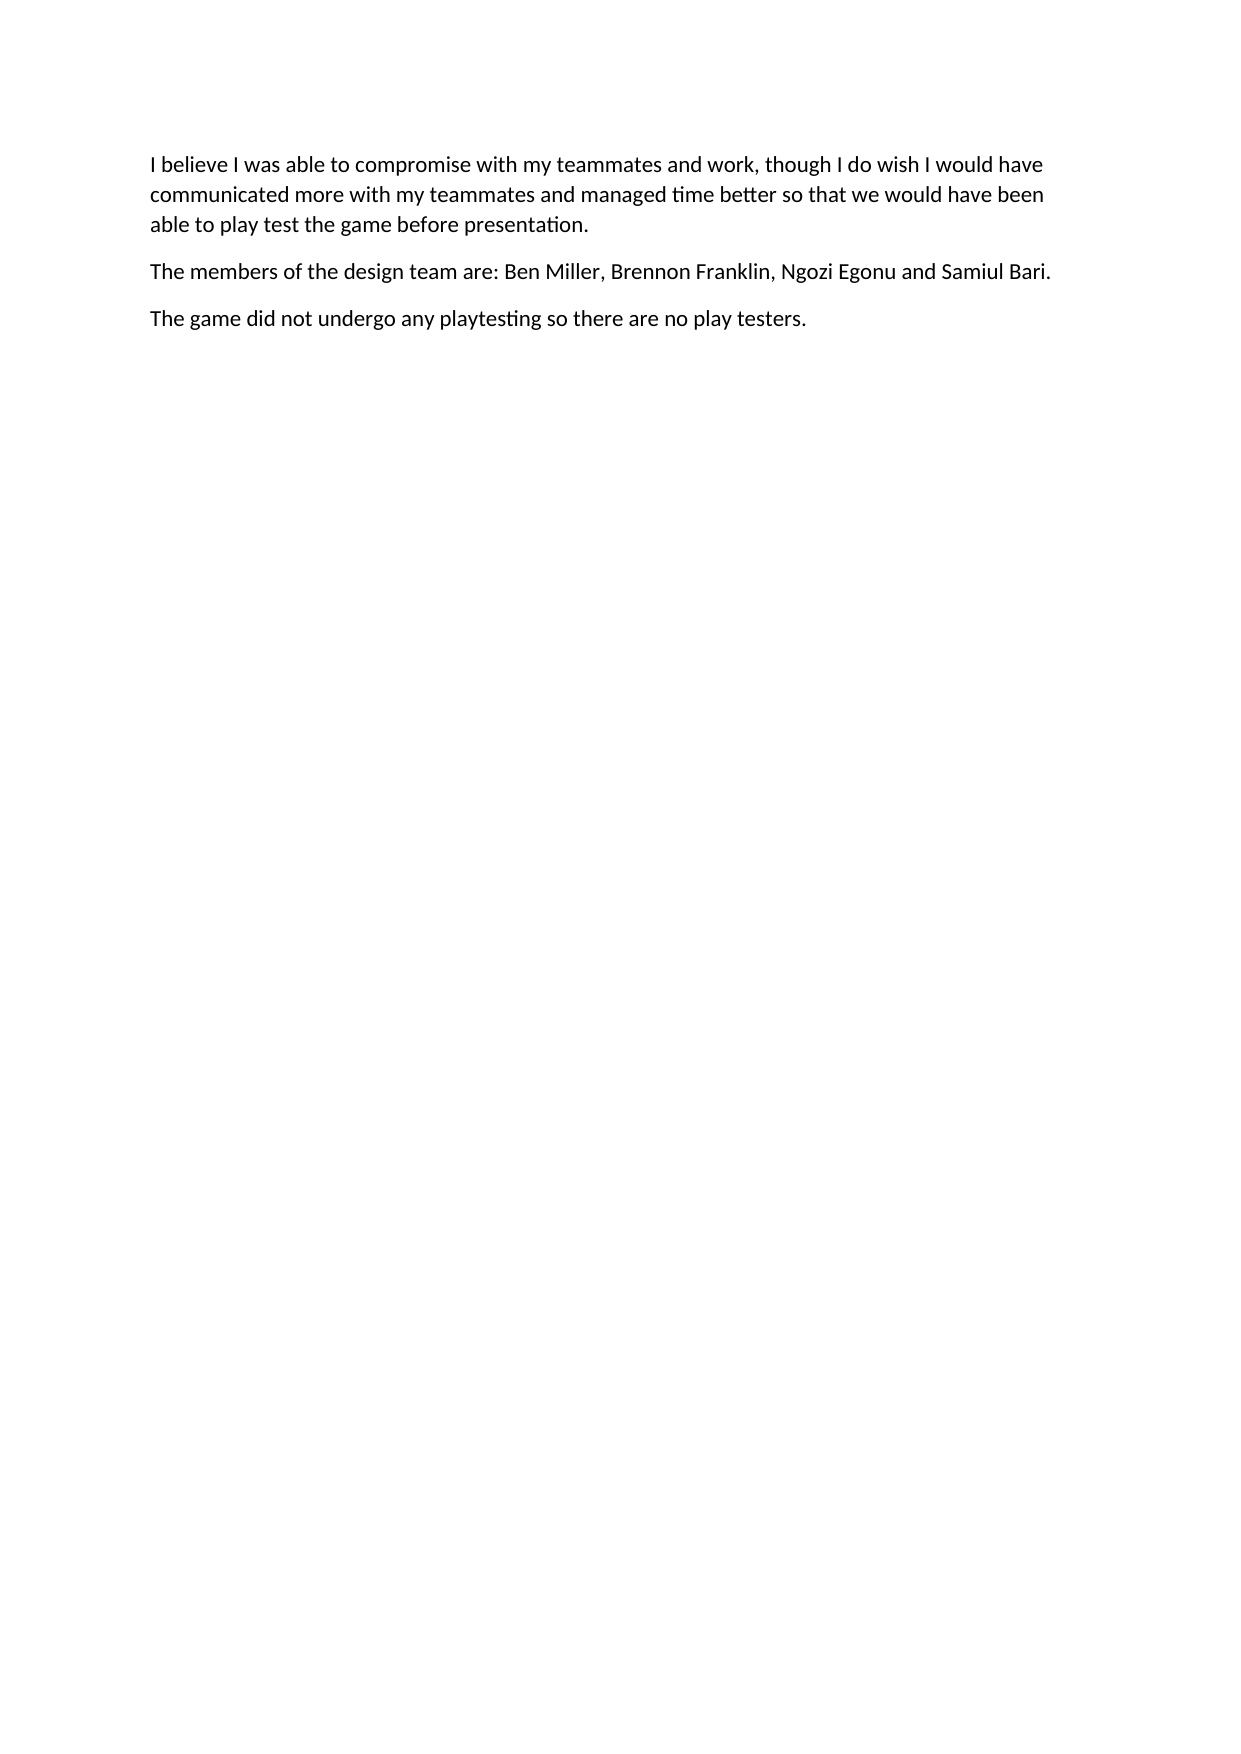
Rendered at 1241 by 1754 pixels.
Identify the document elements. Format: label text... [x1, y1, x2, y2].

text The members of the design team are: Ben Miller, Brennon Franklin, Ngozi Egonu and Samiul Bari. [150, 257, 1090, 285]
text I believe I was able to compromise with my teammates and work, though I do wish I would have communicated more with my teammates and managed time better so that we would have been able to play test the game before presentation. [150, 150, 1090, 238]
text The game did not undergo any playtesting so there are no play testers. [150, 304, 1090, 332]
